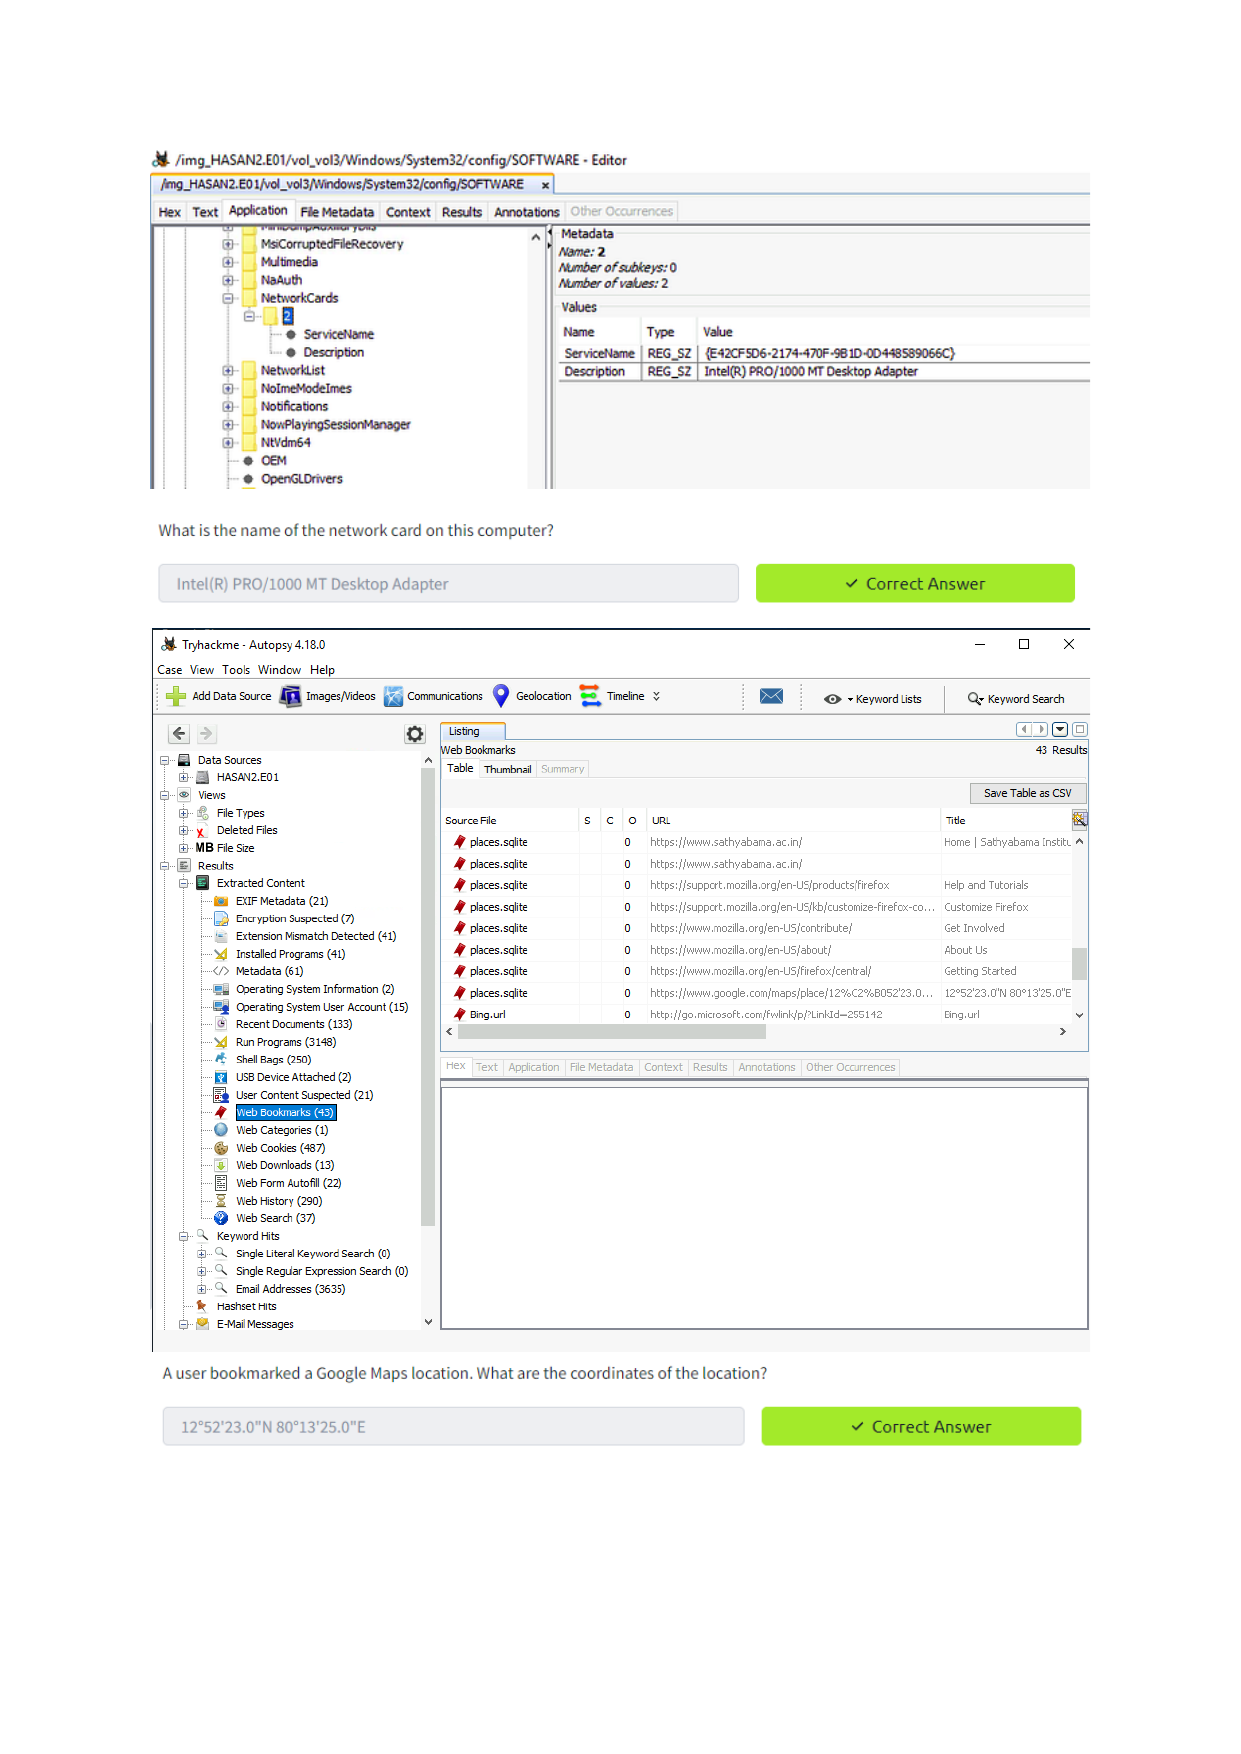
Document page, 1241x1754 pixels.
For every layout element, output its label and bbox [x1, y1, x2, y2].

picture [150, 1354, 1091, 1466]
picture [150, 507, 1091, 610]
picture [150, 628, 1091, 1352]
picture [150, 150, 1091, 489]
